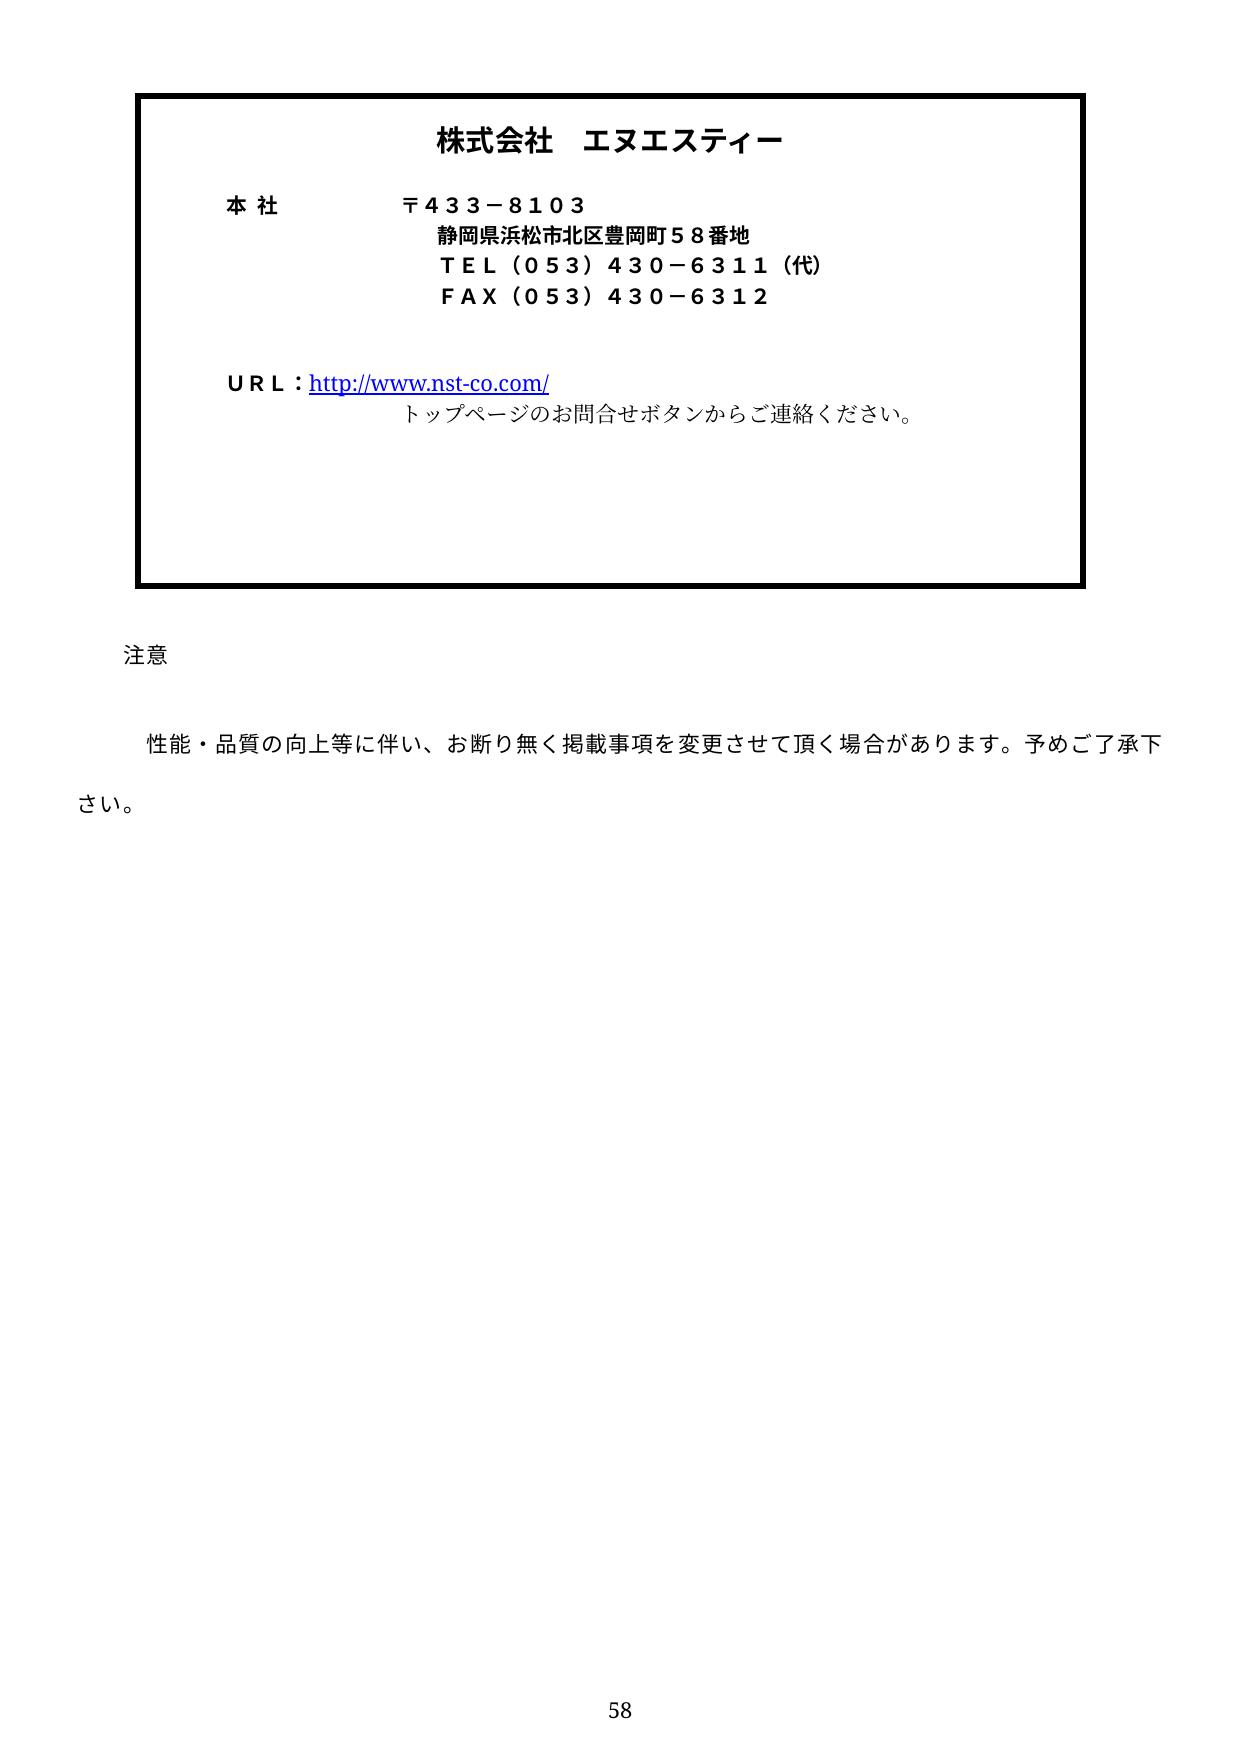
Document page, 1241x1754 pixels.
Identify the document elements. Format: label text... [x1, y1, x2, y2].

text 性能・品質の向上等に伴い、お断り無く掲載事項を変更させて頂く場合があります。予めご了承下さい。 [77, 713, 1163, 832]
text 注意 [77, 624, 1163, 683]
